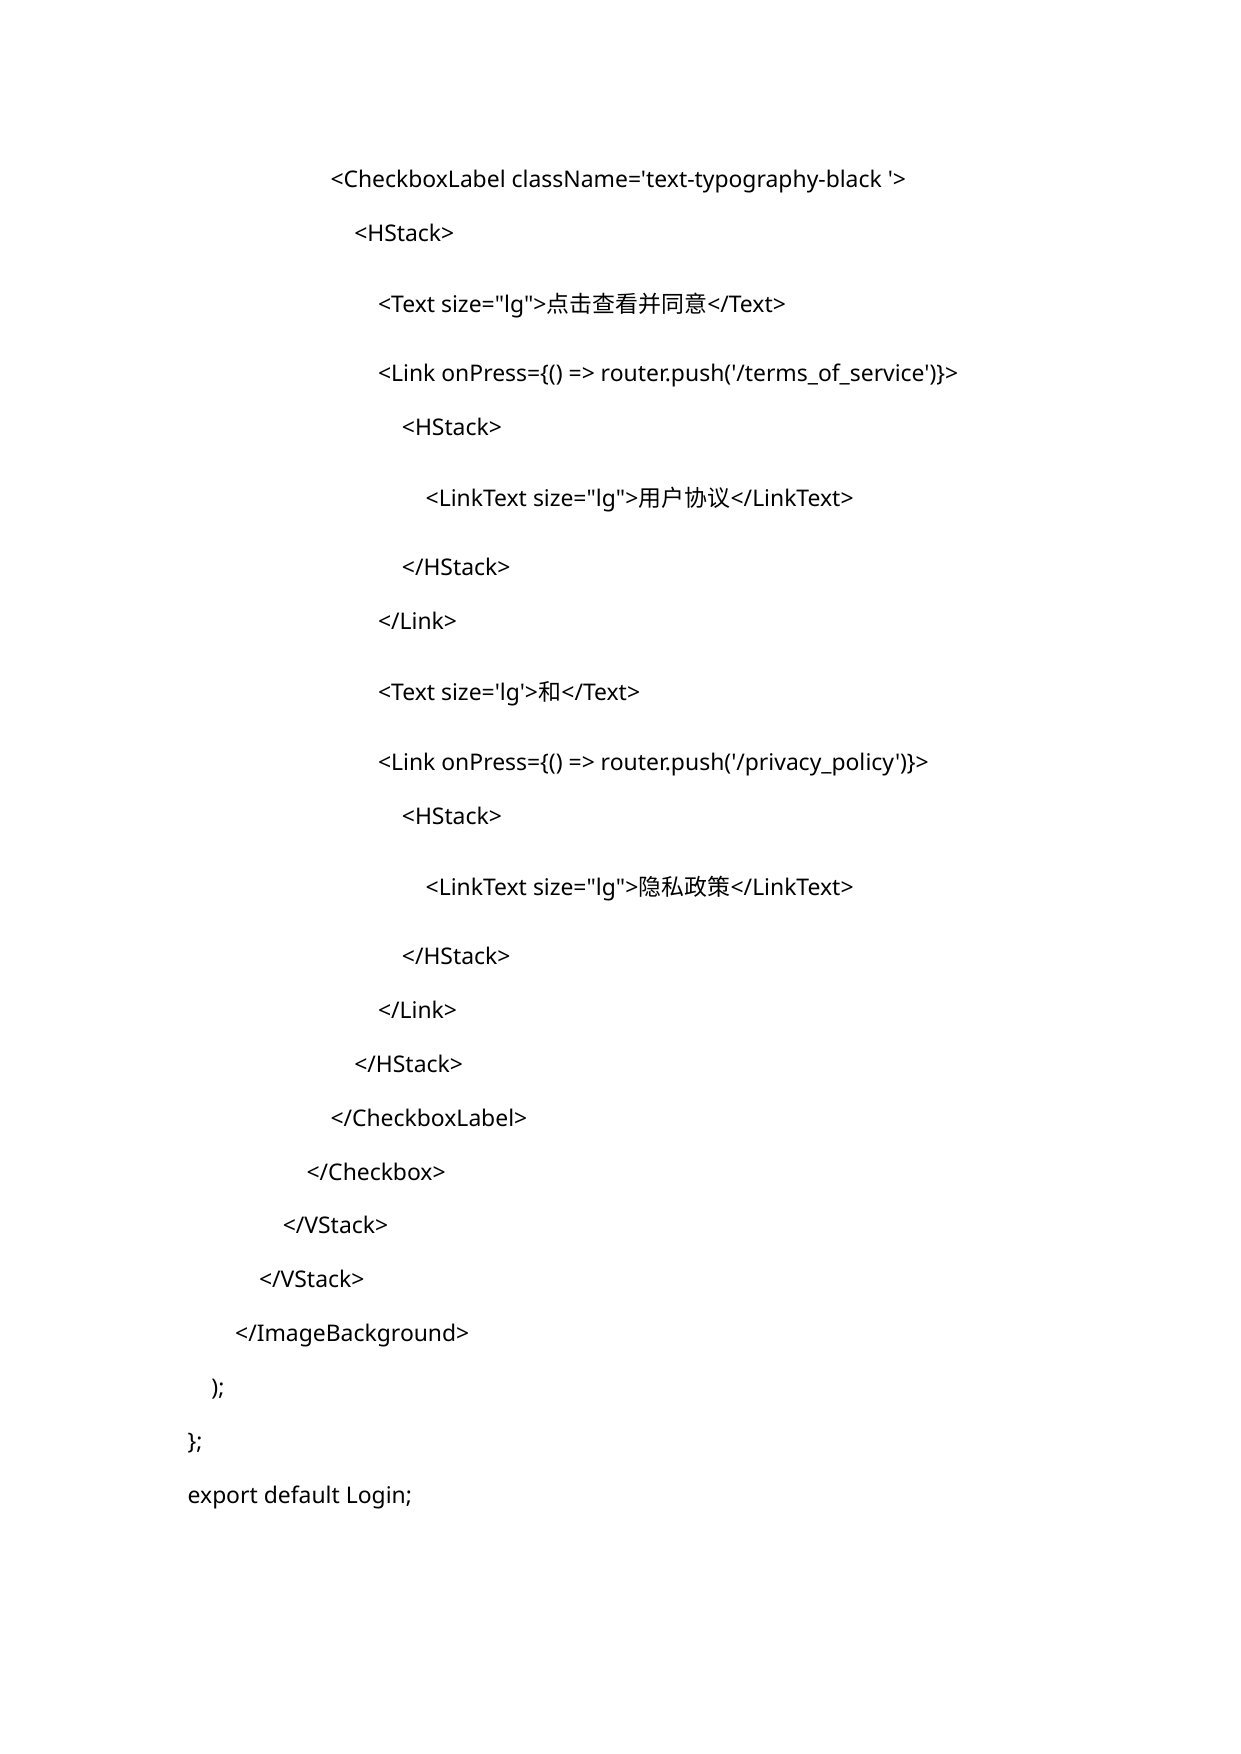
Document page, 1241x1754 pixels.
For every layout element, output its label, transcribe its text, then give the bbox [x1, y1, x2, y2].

text </Link> [187, 993, 1053, 1026]
text <LinkText size="lg">用户协议</LinkText> [187, 464, 1053, 529]
text <Link onPress={() => router.push('/privacy_policy')}> [187, 745, 1053, 778]
text <Link onPress={() => router.push('/terms_of_service')}> [187, 356, 1053, 389]
text </HStack> [187, 551, 1053, 583]
text <Text size='lg'>和</Text> [187, 658, 1053, 723]
text </VStack> [187, 1209, 1053, 1241]
text }; [187, 1424, 1053, 1457]
text </CheckboxLabel> [187, 1101, 1053, 1133]
text </HStack> [187, 939, 1053, 972]
text </ImageBackground> [187, 1316, 1053, 1349]
text <Text size="lg">点击查看并同意</Text> [187, 270, 1053, 335]
text <HStack> [187, 410, 1053, 443]
text </HStack> [187, 1047, 1053, 1080]
text <HStack> [187, 216, 1053, 248]
text ); [187, 1370, 1053, 1403]
text </Link> [187, 604, 1053, 637]
text </VStack> [187, 1263, 1053, 1295]
text <HStack> [187, 799, 1053, 831]
text <LinkText size="lg">隐私政策</LinkText> [187, 853, 1053, 918]
text <CheckboxLabel className='text-typography-black '> [187, 162, 1053, 194]
text export default Login; [187, 1478, 1053, 1511]
text </Checkbox> [187, 1155, 1053, 1187]
